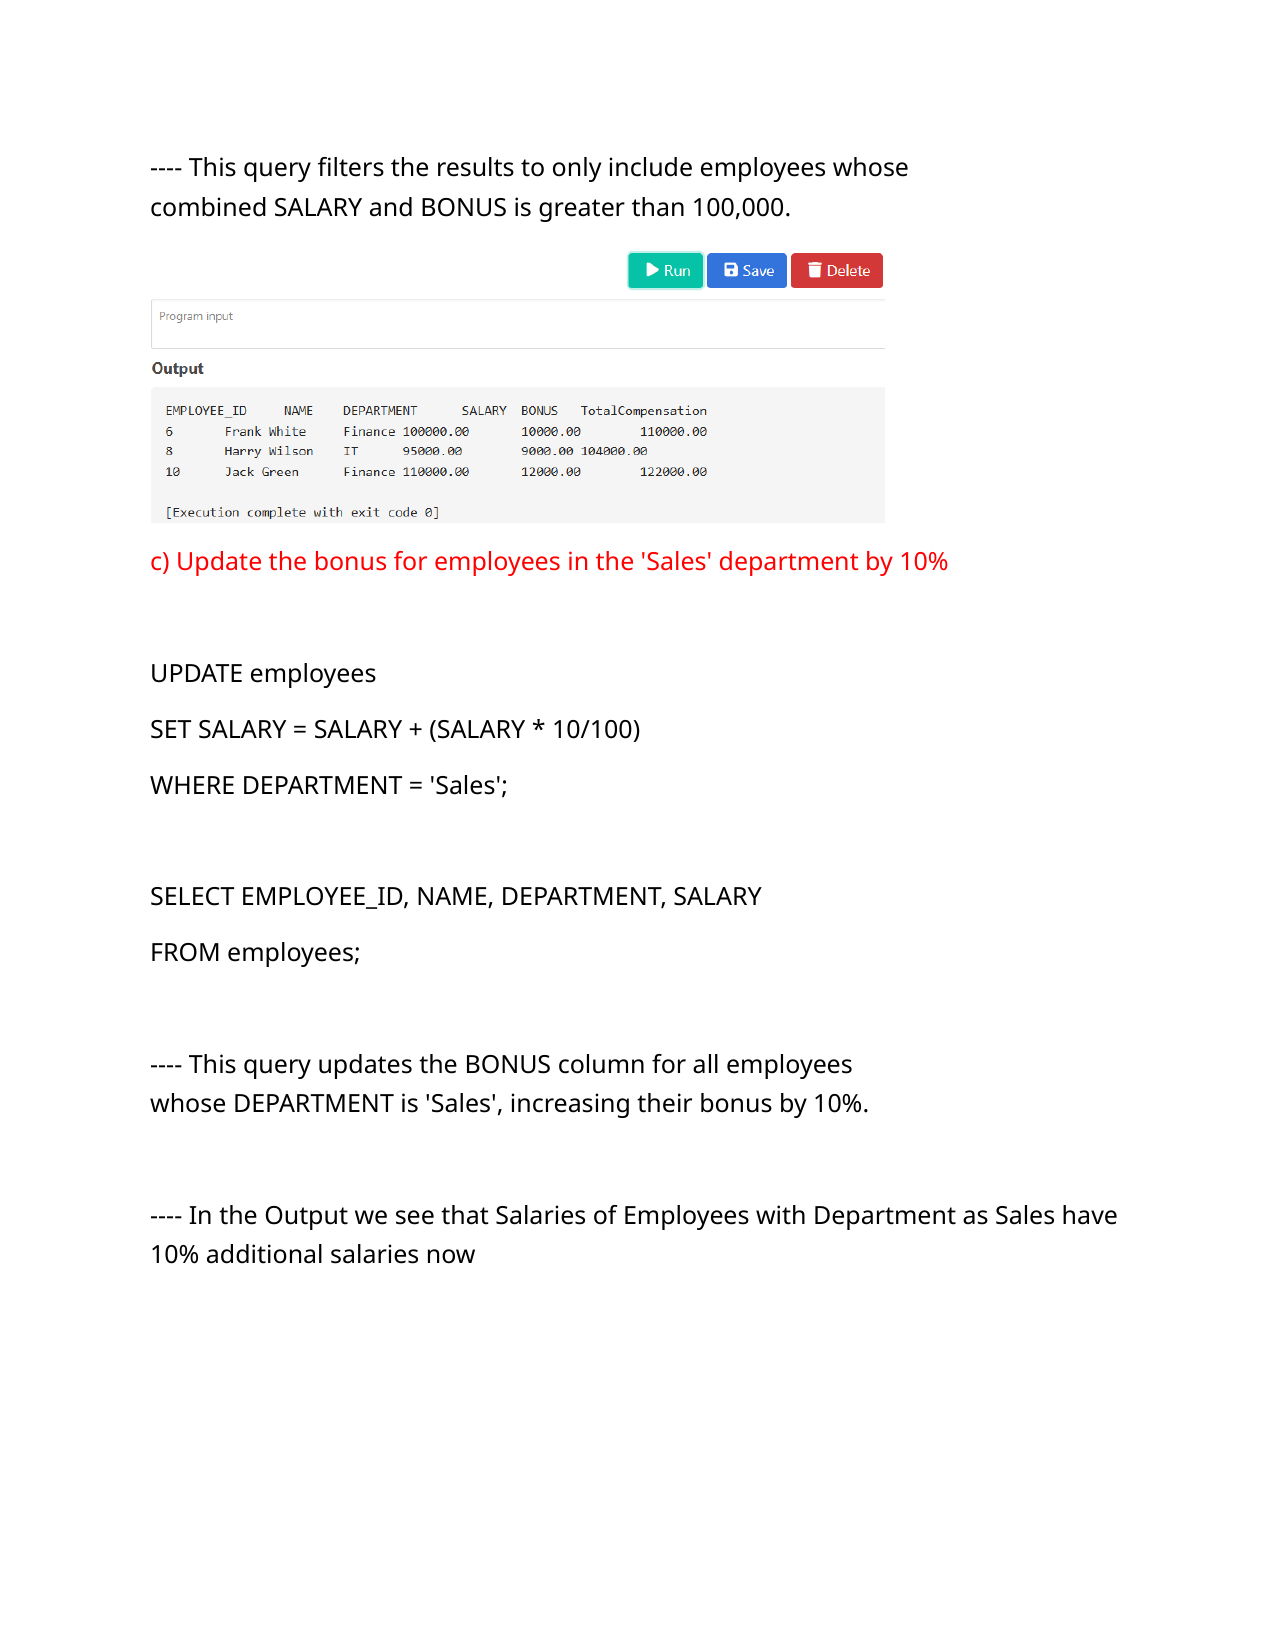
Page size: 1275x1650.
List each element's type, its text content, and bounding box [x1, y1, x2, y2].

text ---- This query updates the BONUS column for all employees whose DEPARTMENT is 'Sales', increasing their bonus by 10%. [150, 1046, 1125, 1120]
text c) Update the bonus for employees in the 'Sales' department by 10% [150, 544, 1125, 578]
text WHERE DEPARTMENT = 'Sales'; [150, 767, 1125, 801]
text ---- In the Output we see that Salaries of Employees with Department as Sales have 10% additional salaries now [150, 1197, 1125, 1271]
text UPDATE employees [150, 656, 1125, 690]
text ---- This query filters the results to only include employees whose combined SALARY and BONUS is greater than 100,000. [150, 150, 1125, 223]
text SET SALARY = SALARY + (SALARY * 10/100) [150, 711, 1125, 746]
text SELECT EMPLOYEE_ID, NAME, DEPARTMENT, SALARY [150, 879, 1125, 913]
text FROM employees; [150, 935, 1125, 969]
picture [150, 245, 886, 523]
